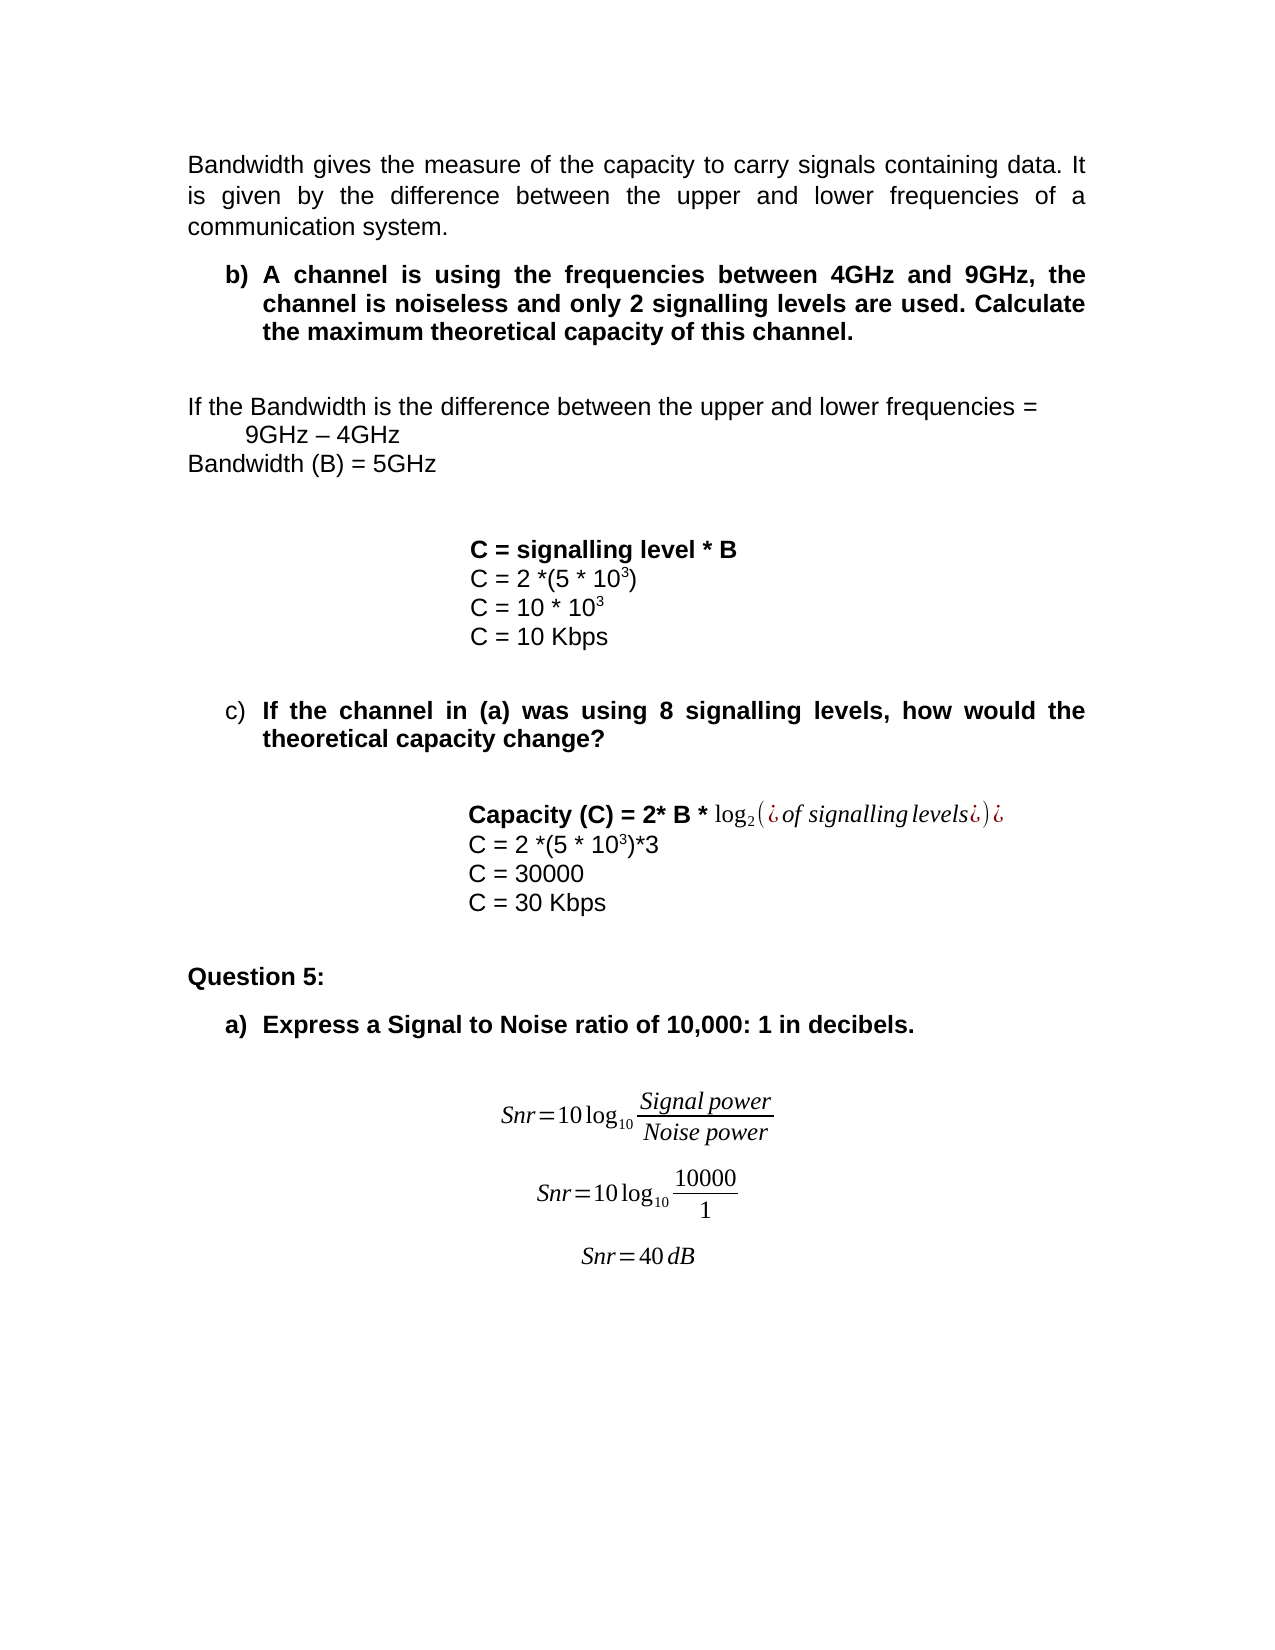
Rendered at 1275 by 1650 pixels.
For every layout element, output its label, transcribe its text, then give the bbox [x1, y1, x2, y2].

text C = signalling level * B [470, 535, 1087, 564]
text C = 2 *(5 * 103)*3 [393, 831, 1087, 859]
list A channel is using the frequencies between 4GHz and 9GHz, the channel is noiseless and only 2 signalling levels are used. Calculate the maximum theoretical capacity of this channel. [225, 260, 1087, 346]
text C = 10 * 103 [470, 593, 1087, 621]
text C = 2 *(5 * 103) [470, 564, 1087, 593]
text Bandwidth gives the measure of the capacity to carry signals containing data. It is given by the difference between the upper and lower frequencies of a communication system. [187, 150, 1087, 241]
text C = 30000 [393, 859, 1087, 888]
text If the Bandwidth is the difference between the upper and lower frequencies = 9GHz – 4GHz [187, 391, 1087, 449]
text Question 5: [187, 962, 1087, 991]
text C = 10 Kbps [470, 621, 1087, 650]
text C = 30 Kbps [393, 888, 1087, 917]
text Bandwidth (B) = 5GHz [187, 449, 1087, 478]
text Capacity (C) = 2* B * [380, 798, 1087, 831]
list Express a Signal to Noise ratio of 10,000: 1 in decibels. [225, 1010, 1087, 1039]
list If the channel in (a) was using 8 signalling levels, how would the theoretical capacity change? [225, 696, 1087, 753]
